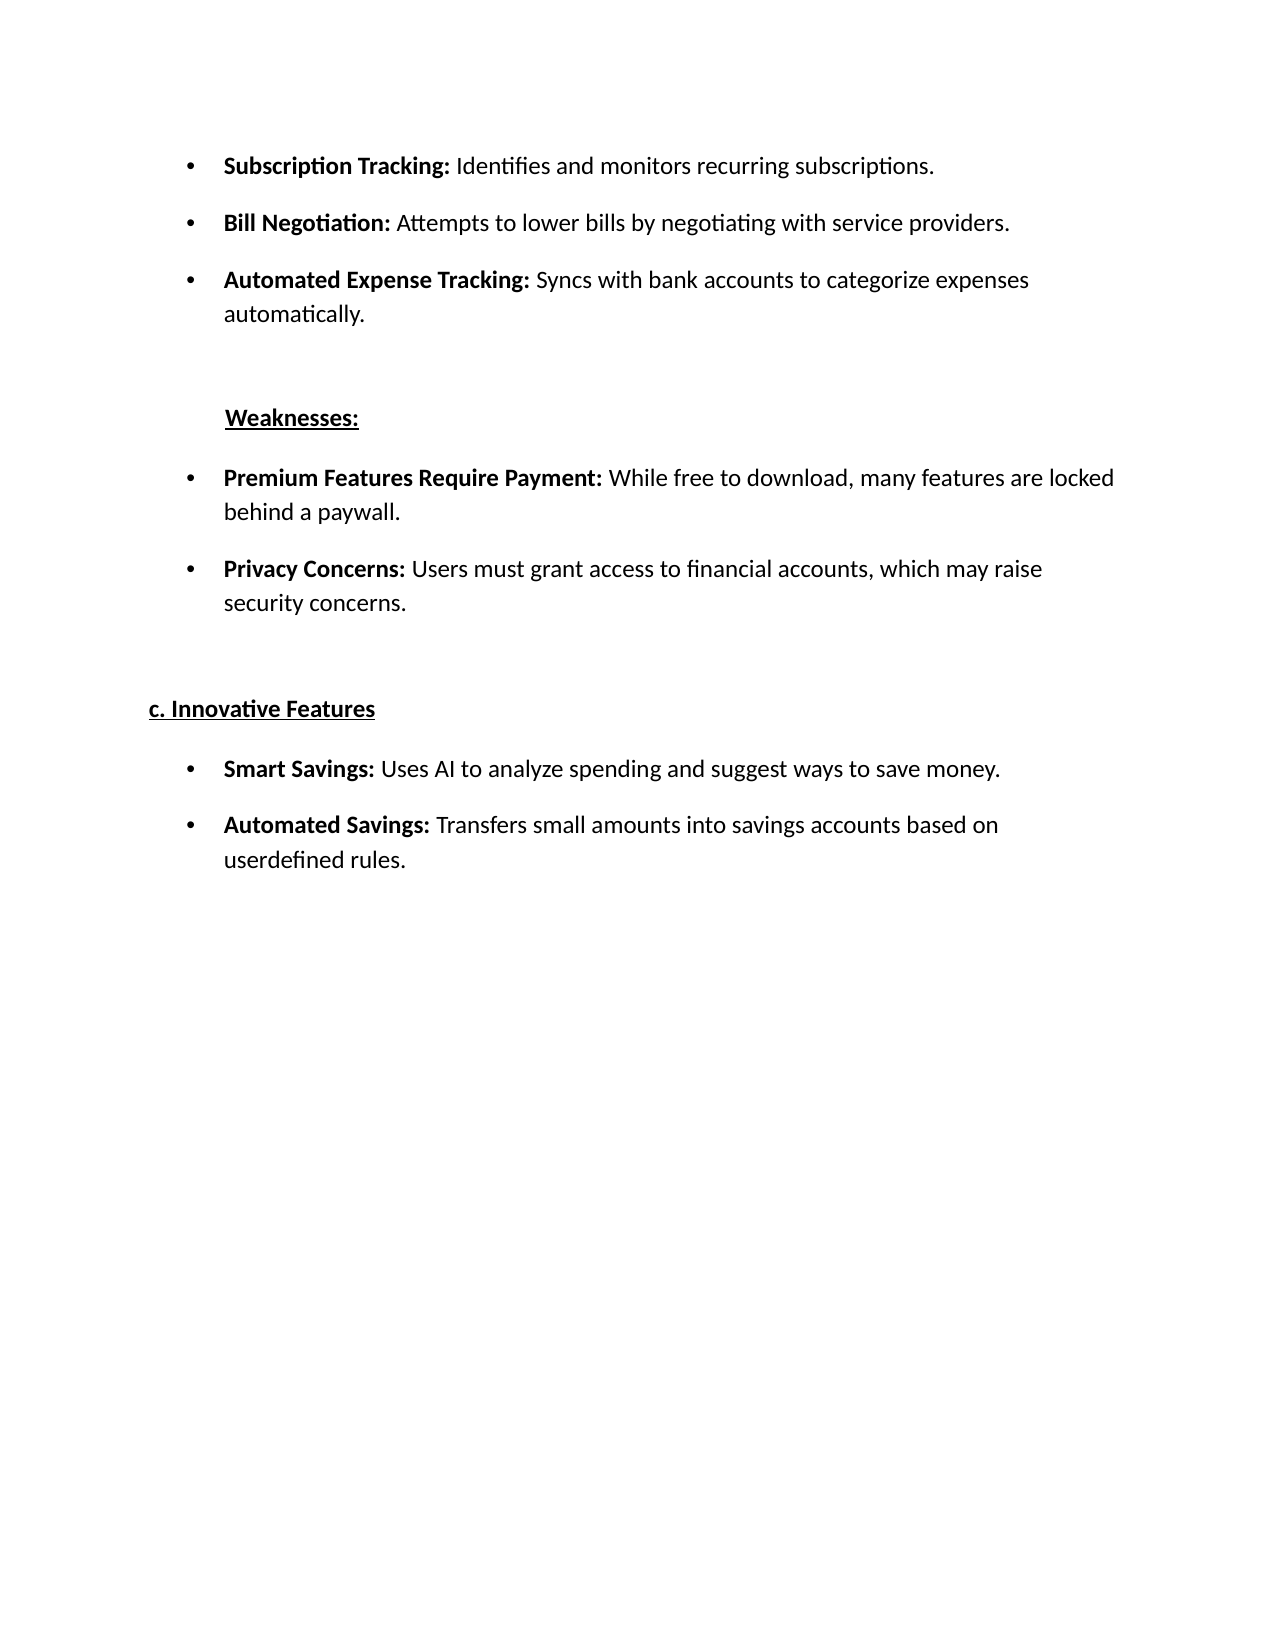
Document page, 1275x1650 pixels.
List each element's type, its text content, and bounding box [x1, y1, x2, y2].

list Premium Features Require Payment: While free to download, many features are locked behind a paywall. [186, 462, 1125, 527]
list Automated Expense Tracking: Syncs with bank accounts to categorize expenses automatically. [186, 264, 1125, 329]
list Smart Savings: Uses AI to analyze spending and suggest ways to save money. [186, 753, 1125, 783]
list Bill Negotiation: Attempts to lower bills by negotiating with service providers. [186, 207, 1125, 237]
list Automated Savings: Transfers small amounts into savings accounts based on userdefined rules. [186, 810, 1125, 874]
list Subscription Tracking: Identifies and monitors recurring subscriptions. [186, 150, 1125, 181]
subtitle c. Innovative Features [148, 693, 1125, 723]
list Privacy Concerns: Users must grant access to financial accounts, which may raise security concerns. [186, 553, 1125, 618]
text Weaknesses: [225, 402, 1125, 433]
